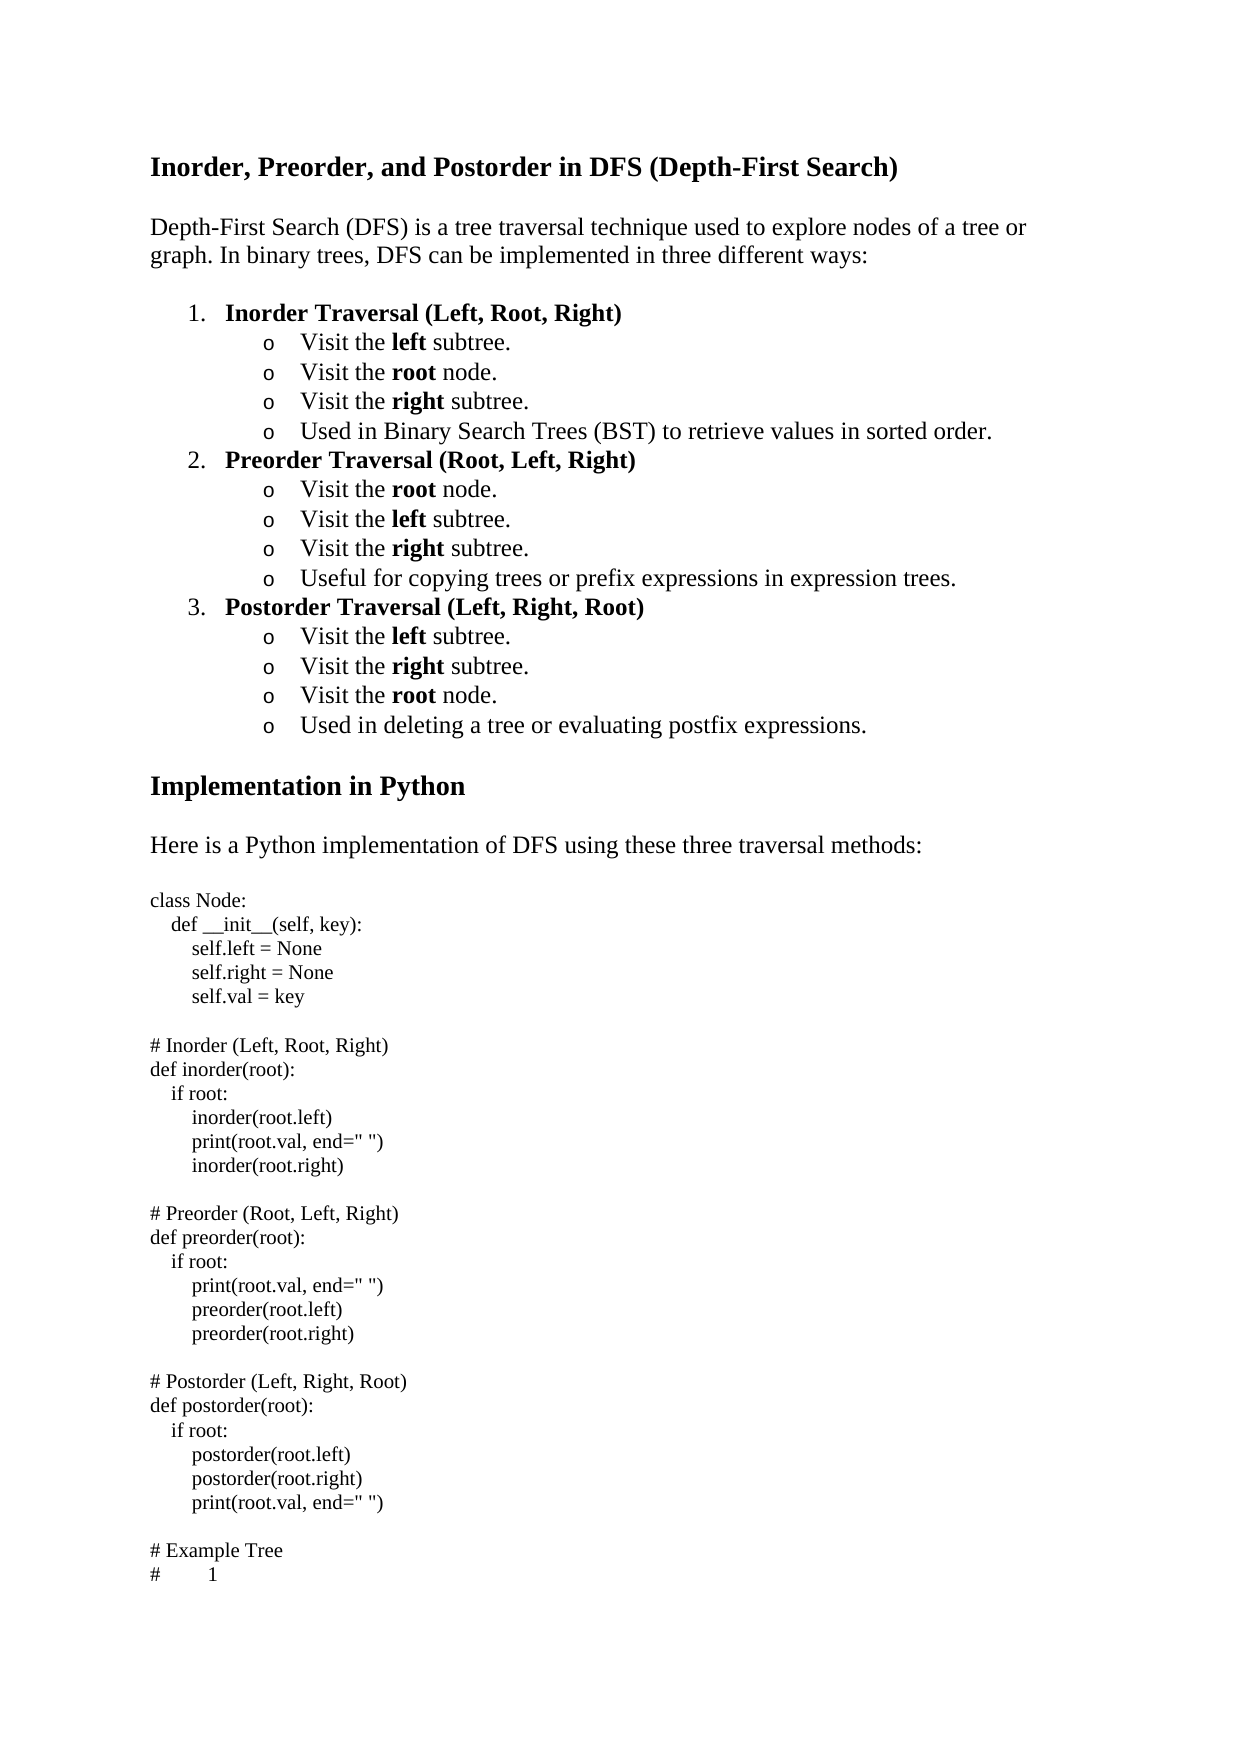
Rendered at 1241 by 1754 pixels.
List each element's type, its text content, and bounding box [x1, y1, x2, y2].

text def inorder(root): [150, 1057, 1090, 1081]
text Implementation in Python [150, 769, 1090, 801]
list Preorder Traversal (Root, Left, Right) [187, 445, 1090, 474]
text postorder(root.left) [150, 1442, 1090, 1466]
text # Example Tree [150, 1538, 1090, 1562]
text Here is a Python implementation of DFS using these three traversal methods: [150, 830, 1090, 859]
list Inorder Traversal (Left, Root, Right) [187, 298, 1090, 327]
text print(root.val, end=" ") [150, 1273, 1090, 1297]
list Visit the root node. [262, 680, 1090, 710]
list Visit the root node. [262, 357, 1090, 386]
list Visit the right subtree. [262, 533, 1090, 563]
text self.right = None [150, 960, 1090, 984]
text # 1 [150, 1562, 1090, 1586]
text print(root.val, end=" ") [150, 1129, 1090, 1153]
list Visit the left subtree. [262, 504, 1090, 533]
text preorder(root.right) [150, 1321, 1090, 1345]
text Depth-First Search (DFS) is a tree traversal technique used to explore nodes of a tree or graph. In binary trees, DFS can be implemented in three different ways: [150, 212, 1090, 269]
list Used in deleting a tree or evaluating postfix expressions. [262, 710, 1090, 739]
text preorder(root.left) [150, 1297, 1090, 1321]
text class Node: [150, 888, 1090, 912]
list Visit the right subtree. [262, 651, 1090, 680]
text postorder(root.right) [150, 1466, 1090, 1490]
text self.val = key [150, 984, 1090, 1008]
text Inorder, Preorder, and Postorder in DFS (Depth-First Search) [150, 150, 1090, 182]
text # Inorder (Left, Root, Right) [150, 1032, 1090, 1057]
list Visit the right subtree. [262, 386, 1090, 416]
text if root: [150, 1081, 1090, 1105]
text if root: [150, 1417, 1090, 1442]
text print(root.val, end=" ") [150, 1490, 1090, 1514]
list Postorder Traversal (Left, Right, Root) [187, 592, 1090, 621]
text def postorder(root): [150, 1393, 1090, 1417]
list Used in Binary Search Trees (BST) to retrieve values in sorted order. [262, 416, 1090, 445]
text def preorder(root): [150, 1225, 1090, 1249]
list Visit the root node. [262, 474, 1090, 504]
list Useful for copying trees or prefix expressions in expression trees. [262, 563, 1090, 592]
text inorder(root.left) [150, 1105, 1090, 1129]
list Visit the left subtree. [262, 621, 1090, 651]
text self.left = None [150, 936, 1090, 960]
list Visit the left subtree. [262, 327, 1090, 357]
text if root: [150, 1249, 1090, 1273]
text # Preorder (Root, Left, Right) [150, 1201, 1090, 1225]
text def __init__(self, key): [150, 912, 1090, 936]
text # Postorder (Left, Right, Root) [150, 1369, 1090, 1393]
text inorder(root.right) [150, 1153, 1090, 1177]
